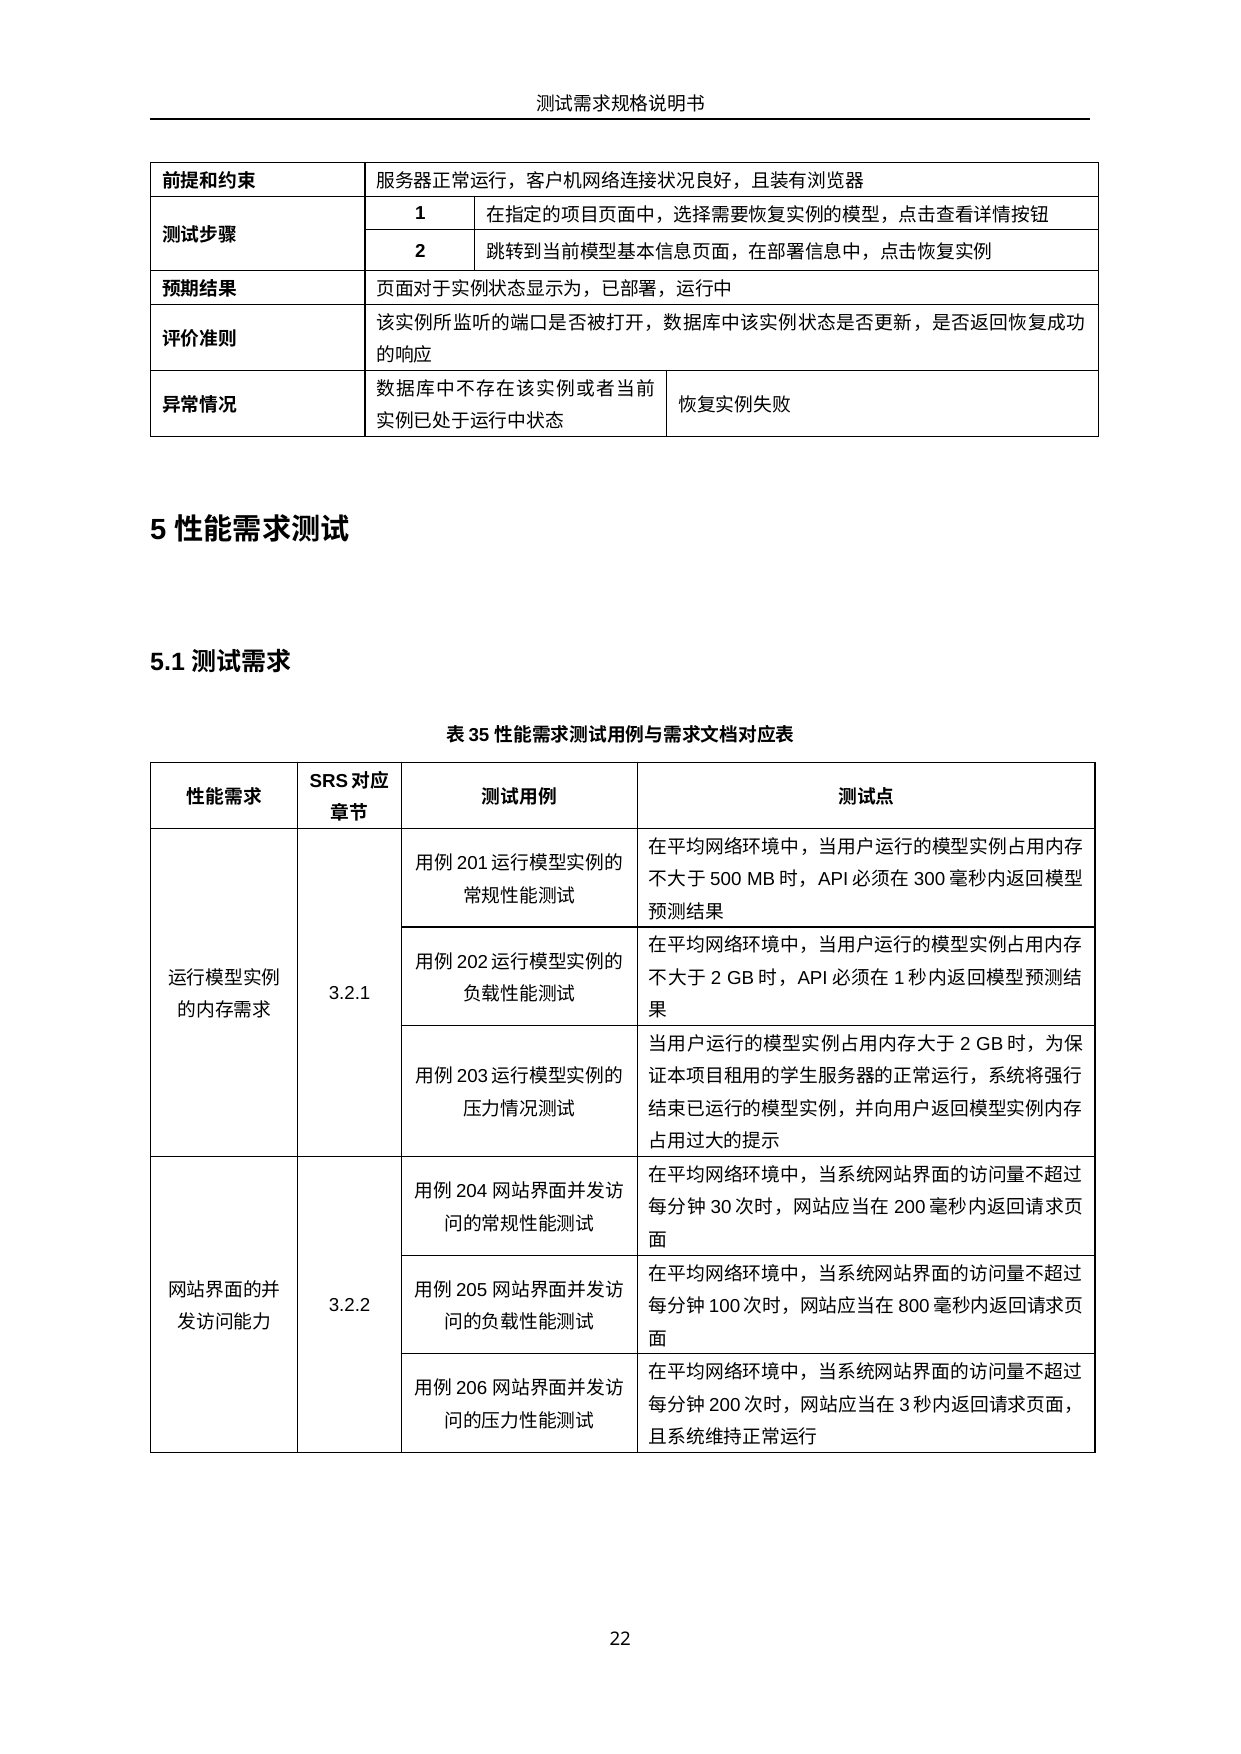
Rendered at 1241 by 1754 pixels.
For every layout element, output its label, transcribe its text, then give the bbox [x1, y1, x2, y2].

table_cell 用例202运行模型实例的负载性能测试 [402, 928, 637, 1025]
table_cell 该实例所监听的端口是否被打开，数据库中该实例状态是否更新，是否返回恢复成功的响应 [366, 305, 1098, 370]
table_cell 前提和约束 [151, 163, 364, 196]
table_cell 恢复实例失败 [667, 371, 1098, 436]
table_cell 当用户运行的模型实例占用内存大于2 GB时，为保证本项目租用的学生服务器的正常运行，系统将强行结束已运行的模型实例，并向用户返回模型实例内存占用过大的提示 [638, 1026, 1094, 1156]
table_cell 用例201运行模型实例的常规性能测试 [402, 829, 637, 926]
table_cell 用例205 网站界面并发访问的负载性能测试 [402, 1256, 637, 1353]
table_cell 在平均网络环境中，当系统网站界面的访问量不超过每分钟200次时，网站应当在3秒内返回请求页面，且系统维持正常运行 [638, 1354, 1094, 1452]
table_cell 在指定的项目页面中，选择需要恢复实例的模型，点击查看详情按钮 [475, 197, 1098, 229]
subtitle 5.1 测试需求 [150, 627, 1090, 692]
table_cell 运行模型实例的内存需求 [151, 829, 297, 1156]
table_cell 在平均网络环境中，当用户运行的模型实例占用内存不大于500 MB时，API必须在300毫秒内返回模型预测结果 [638, 829, 1094, 926]
table_header 测试用例 [402, 763, 637, 828]
table_header 性能需求 [151, 763, 297, 828]
table_cell 2 [366, 230, 474, 270]
table_cell 用例206 网站界面并发访问的压力性能测试 [402, 1354, 637, 1452]
table_cell 网站界面的并发访问能力 [151, 1157, 297, 1452]
table_cell 3.2.1 [298, 829, 401, 1156]
table_cell 数据库中不存在该实例或者当前实例已处于运行中状态 [366, 371, 666, 436]
table_cell 1 [366, 197, 474, 229]
table_cell 在平均网络环境中，当用户运行的模型实例占用内存不大于2 GB时，API必须在1秒内返回模型预测结果 [638, 928, 1094, 1025]
table_cell 页面对于实例状态显示为，已部署，运行中 [366, 271, 1098, 304]
table_cell 用例204 网站界面并发访问的常规性能测试 [402, 1157, 637, 1254]
table_cell 评价准则 [151, 305, 364, 370]
table_cell 3.2.2 [298, 1157, 401, 1452]
table_header SRS对应章节 [298, 763, 401, 828]
table_cell 跳转到当前模型基本信息页面，在部署信息中，点击恢复实例 [475, 230, 1098, 270]
table_cell 服务器正常运行，客户机网络连接状况良好，且装有浏览器 [366, 163, 1098, 196]
table_cell 在平均网络环境中，当系统网站界面的访问量不超过每分钟100次时，网站应当在800毫秒内返回请求页面 [638, 1256, 1094, 1353]
subtitle 5 性能需求测试 [150, 494, 1090, 559]
table_cell 在平均网络环境中，当系统网站界面的访问量不超过每分钟30次时，网站应当在200毫秒内返回请求页面 [638, 1157, 1094, 1254]
table_cell 用例203运行模型实例的压力情况测试 [402, 1026, 637, 1156]
table_header 测试点 [638, 763, 1094, 828]
table_cell 异常情况 [151, 371, 364, 436]
table_cell 测试步骤 [151, 197, 364, 270]
table_cell 预期结果 [151, 271, 364, 304]
text 表35 性能需求测试用例与需求文档对应表 [150, 717, 1090, 749]
